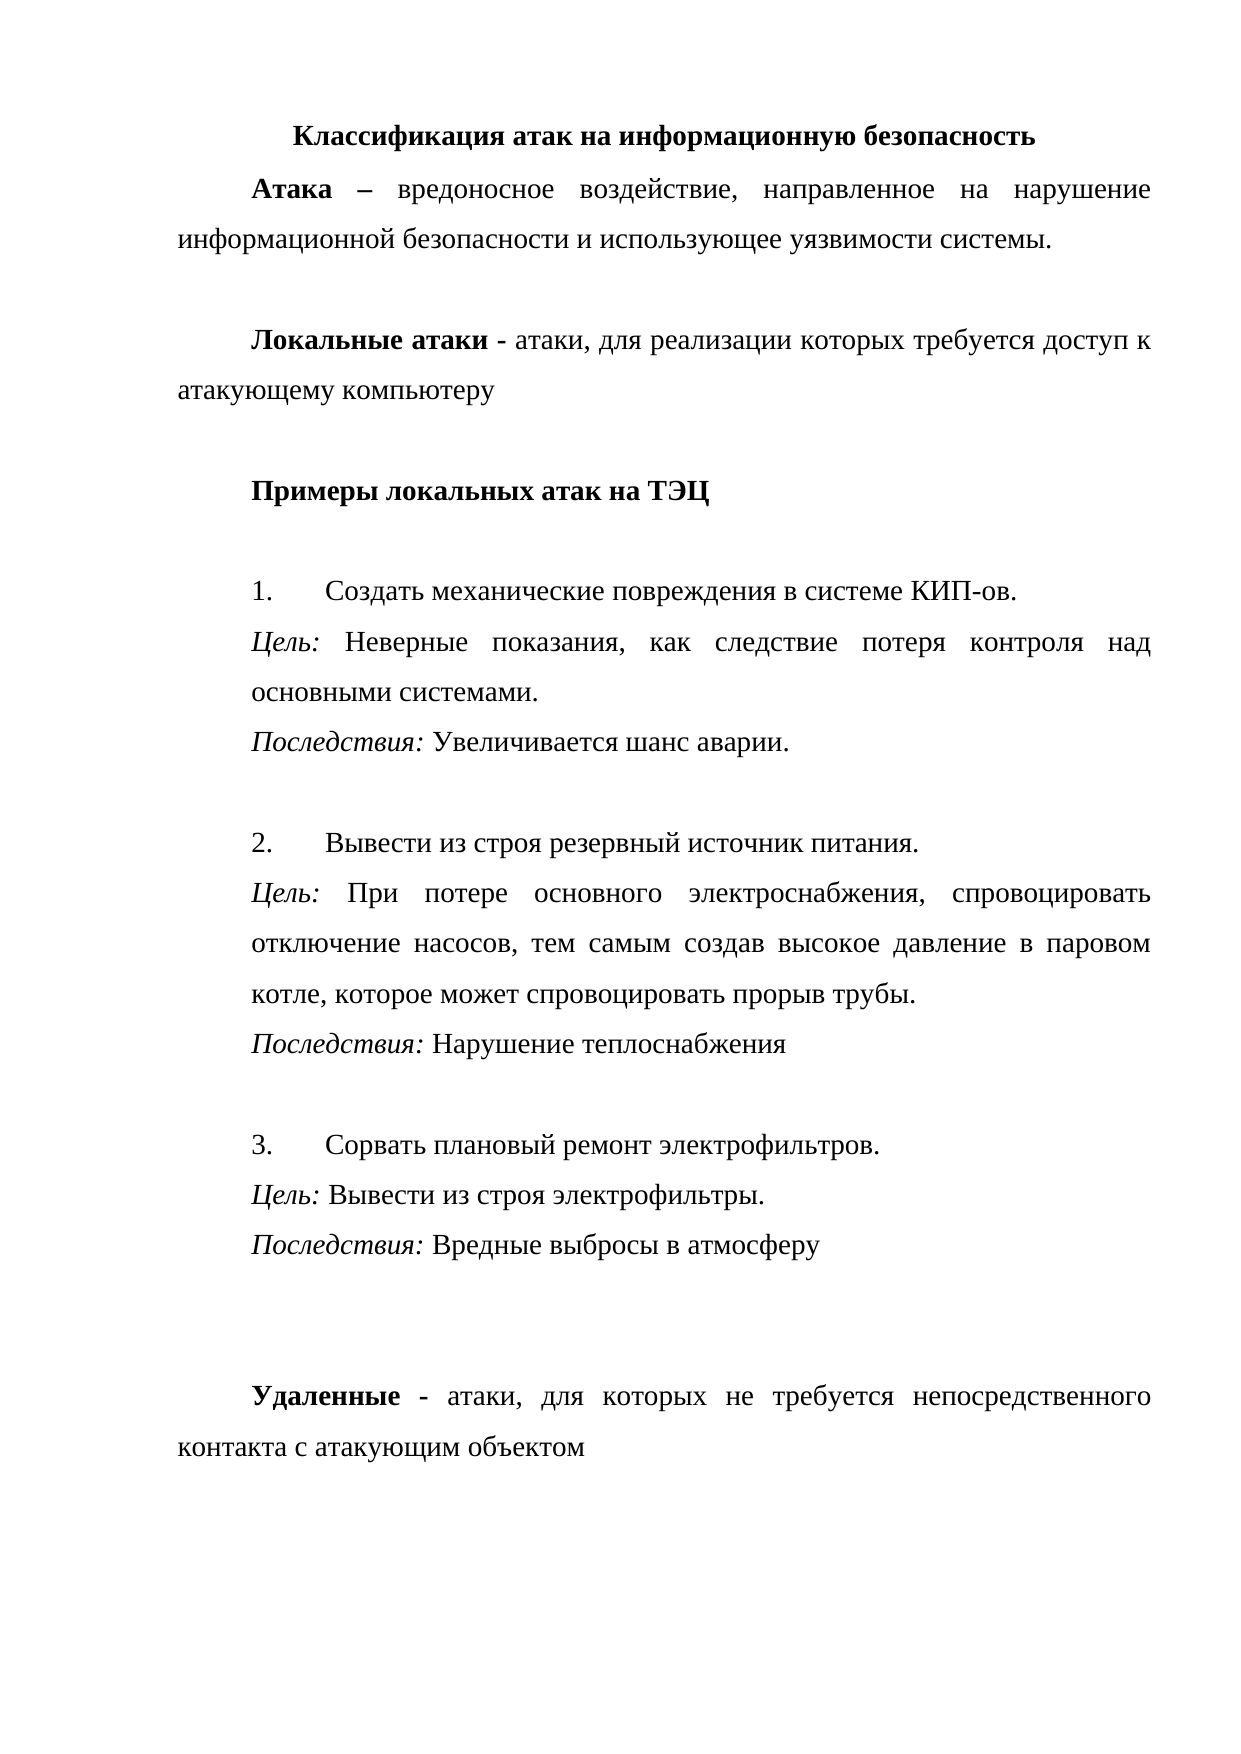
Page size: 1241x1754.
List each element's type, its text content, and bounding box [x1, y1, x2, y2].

list Последствия: Вредные выбросы в атмосферу [177, 1227, 1152, 1261]
list Цель: Неверные показания, как следствие потеря контроля над основными системами. [251, 624, 1152, 708]
text Локальные атаки - атаки, для реализации которых требуется доступ к атакующему компьютеру [177, 322, 1152, 406]
text Атака – вредоносное воздействие, направленное на нарушение информационной безопасности и использующее уязвимости системы. [177, 171, 1152, 255]
list Сорвать плановый ремонт электрофильтров. [177, 1127, 1152, 1160]
list Примеры локальных атак на ТЭЦ [177, 473, 1152, 506]
list Вывести из строя резервный источник питания. [177, 825, 1152, 858]
text Классификация атак на информационную безопасность [177, 118, 1152, 152]
list Цель: При потере основного электроснабжения, спровоцировать отключение насосов, тем самым создав высокое давление в паровом котле, которое может спровоцировать прорыв трубы. [251, 875, 1152, 1009]
list Цель: Вывести из строя электрофильтры. [177, 1177, 1152, 1211]
list Последствия: Увеличивается шанс аварии. [177, 724, 1152, 758]
text Удаленные - атаки, для которых не требуется непосредственного контакта с атакующим объектом [177, 1378, 1152, 1462]
list Последствия: Нарушение теплоснабжения [177, 1026, 1152, 1060]
list Создать механические повреждения в системе КИП-ов. [177, 573, 1152, 607]
